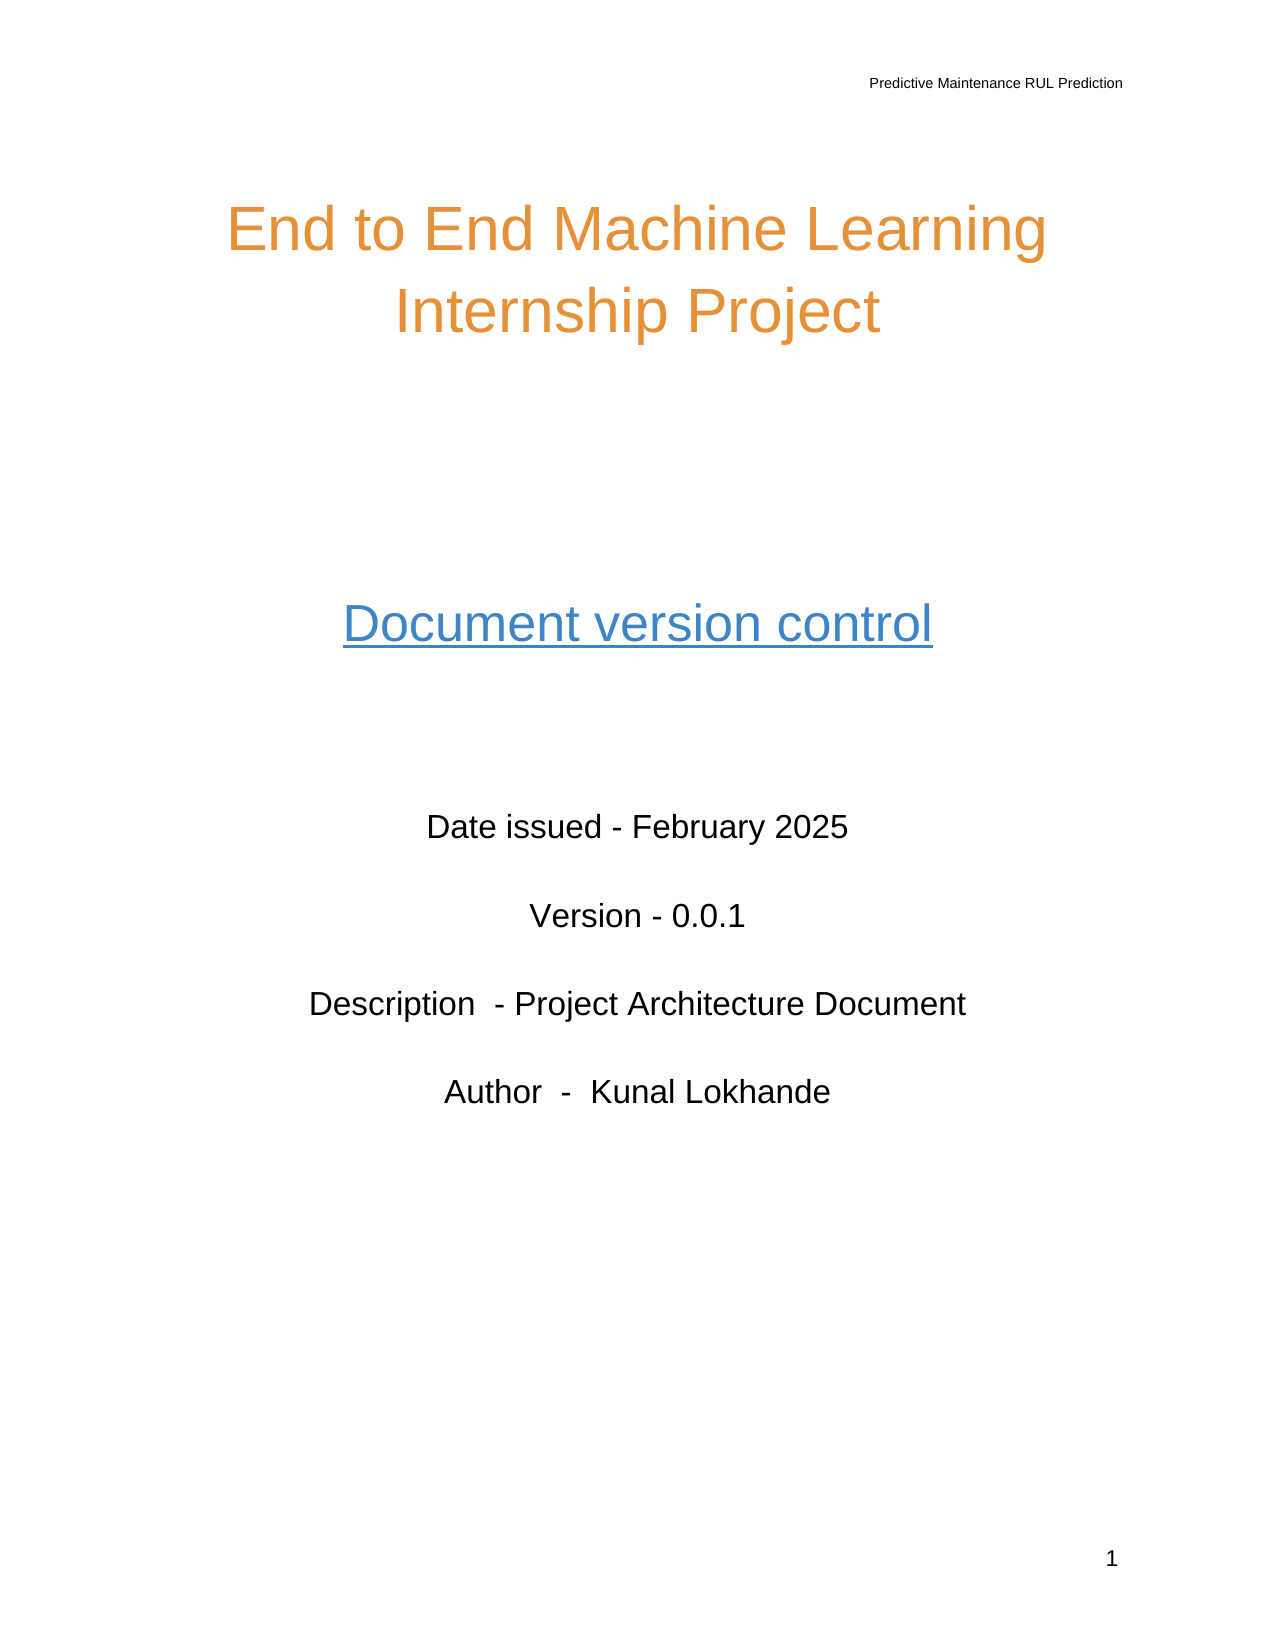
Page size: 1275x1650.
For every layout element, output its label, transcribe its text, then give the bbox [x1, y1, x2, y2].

text Author - Kunal Lokhande [150, 1072, 1125, 1111]
text Date issued - February 2025 [150, 807, 1125, 846]
text End to End Machine Learning Internship Project [150, 191, 1125, 346]
text Version - 0.0.1 [150, 896, 1125, 934]
text Document version control [150, 593, 1125, 653]
text Description - Project Architecture Document [150, 984, 1125, 1023]
